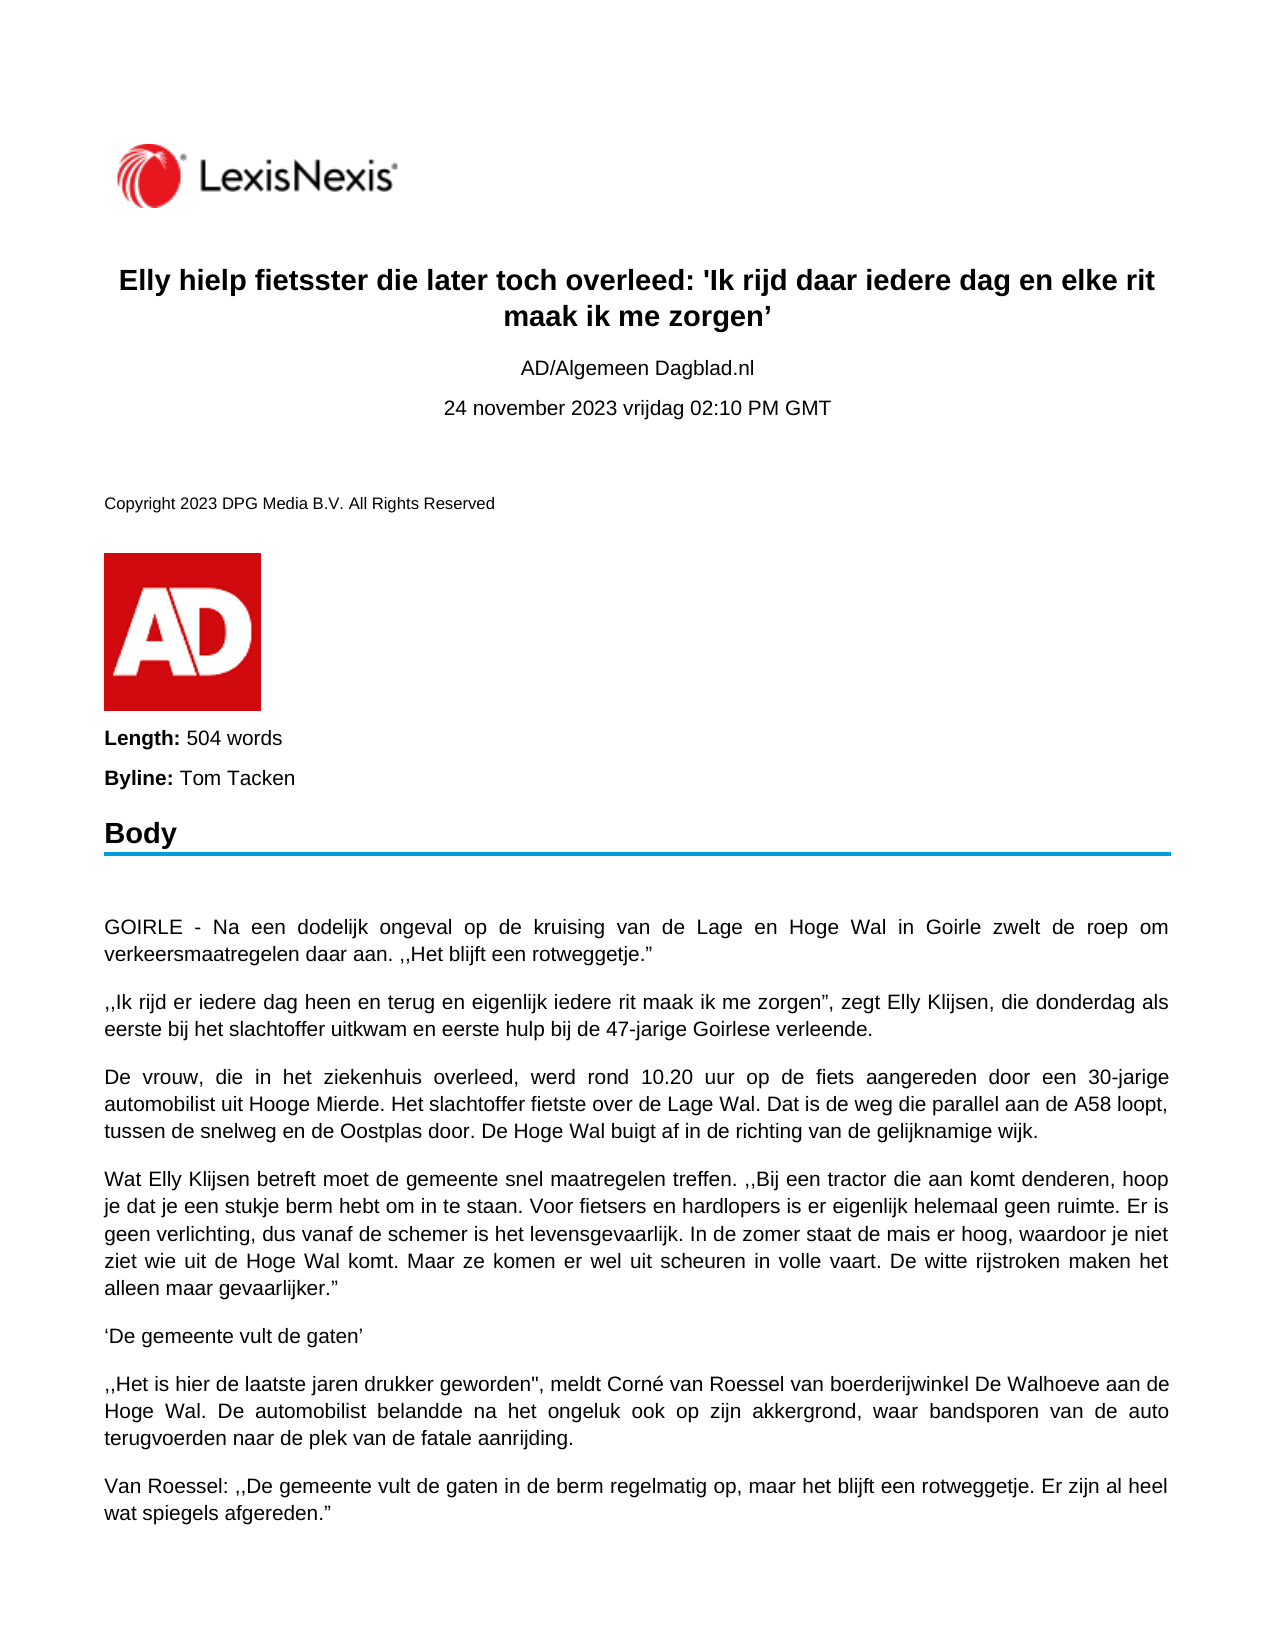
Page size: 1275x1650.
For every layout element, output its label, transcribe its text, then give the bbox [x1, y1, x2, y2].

text ‘De gemeente vult de gaten’ [104, 1320, 1171, 1347]
text Copyright 2023 DPG Media B.V. All Rights Reserved [104, 461, 1171, 513]
picture [104, 553, 261, 711]
text ,,Het is hier de laatste jaren drukker geworden", meldt Corné van Roessel van boerderijwinkel De Walhoeve aan de Hoge Wal. De automobilist belandde na het ongeluk ook op zijn akkergrond, waar bandsporen van de auto terugvoerden naar de plek van de fatale aanrijding. [104, 1368, 1171, 1449]
text AD/Algemeen Dagblad.nl [104, 353, 1171, 380]
text GOIRLE - Na een dodelijk ongeval op de kruising van de Lage en Hoge Wal in Goirle zwelt de roep om verkeersmaatregelen daar aan. ,,Het blijft een rotweggetje.” [104, 912, 1171, 966]
text 24 november 2023 vrijdag 02:10 PM GMT [104, 393, 1171, 420]
subtitle Elly hielp fietsster die later toch overleed: 'Ik rijd daar iedere dag en elke rit maak ik me zorgen’ [104, 261, 1171, 332]
text Byline: Tom Tacken [104, 762, 1171, 789]
picture [104, 144, 412, 208]
text Length: 504 words [104, 723, 1171, 750]
text Van Roessel: ,,De gemeente vult de gaten in de berm regelmatig op, maar het blijft een rotweggetje. Er zijn al heel wat spiegels afgereden.” [104, 1470, 1171, 1524]
text ,,Ik rijd er iedere dag heen en terug en eigenlijk iedere rit maak ik me zorgen”, zegt Elly Klijsen, die donderdag als eerste bij het slachtoffer uitkwam en eerste hulp bij de 47-jarige Goirlese verleende. [104, 987, 1171, 1041]
text De vrouw, die in het ziekenhuis overleed, werd rond 10.20 uur op de fiets aangereden door een 30-jarige automobilist uit Hooge Mierde. Het slachtoffer fietste over de Lage Wal. Dat is de weg die parallel aan de A58 loopt, tussen de snelweg en de Oostplas door. De Hoge Wal buigt af in de richting van de gelijknamige wijk. [104, 1062, 1171, 1143]
text Body [104, 814, 1171, 850]
text Wat Elly Klijsen betreft moet de gemeente snel maatregelen treffen. ,,Bij een tractor die aan komt denderen, hoop je dat je een stukje berm hebt om in te staan. Voor fietsers en hardlopers is er eigenlijk helemaal geen ruimte. Er is geen verlichting, dus vanaf de schemer is het levensgevaarlijk. In de zomer staat de mais er hoog, waardoor je niet ziet wie uit de Hoge Wal komt. Maar ze komen er wel uit scheuren in volle vaart. De witte rijstroken maken het alleen maar gevaarlijker.” [104, 1164, 1171, 1299]
